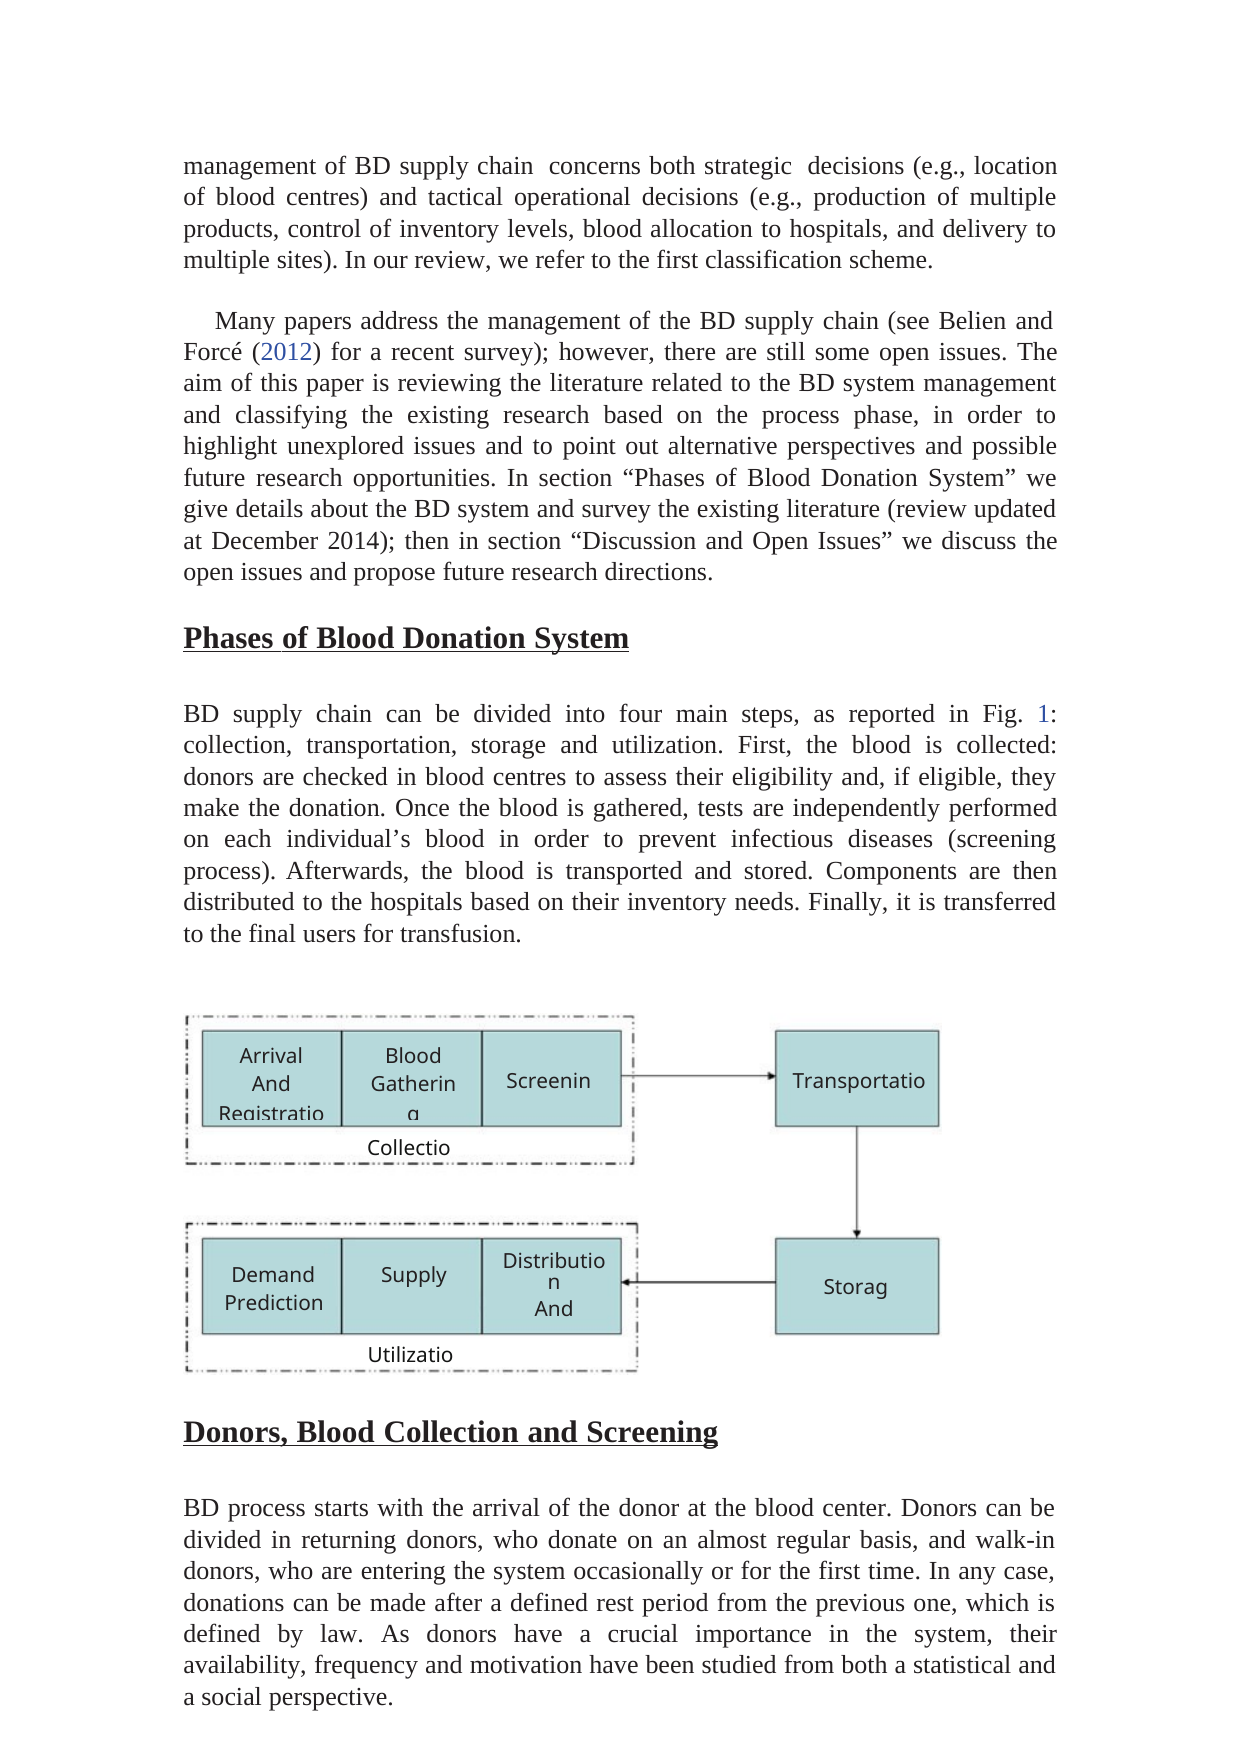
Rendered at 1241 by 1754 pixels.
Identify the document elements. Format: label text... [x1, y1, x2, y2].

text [183, 150, 1058, 274]
subtitle Donors, Blood Collection and Screening [183, 1414, 1069, 1450]
text Forcé (2012) for a recent survey); however, there are still some open issues. The aim of this paper is reviewing the literature related to the BD system management and classifying the existing research based on the process phase, in order to highlight unexplored issues and to point out alternative perspectives and possible future research opportunities. In section “Phases of Blood Donation System” we give details about the BD system and survey the existing literature (review updated at December 2014); then in section “Discussion and Open Issues” we discuss the open issues and propose future research directions. [183, 336, 1058, 586]
text BD process starts with the arrival of the donor at the blood center. Donors can be divided in returning donors, who donate on an almost regular basis, and walk-in donors, who are entering the system occasionally or for the first time. In any case, donations can be made after a defined rest period from the previous one, which is defined by law. As donors have a crucial importance in the system, their availability, frequency and motivation have been studied from both a statistical and a social perspective. [183, 1492, 1057, 1711]
text Many papers address the management of the BD supply chain (see Belien and [214, 307, 1069, 336]
picture [183, 1013, 942, 1375]
text BD supply chain can be divided into four main steps, as reported in Fig. 1: collection, transportation, storage and utilization. First, the blood is collected: donors are checked in blood centres to assess their eligibility and, if eligible, they make the donation. Once the blood is gathered, tests are independently performed on each individual’s blood in order to prevent infectious diseases (screening process). Afterwards, the blood is transported and stored. Components are then distributed to the hospitals based on their inventory needs. Finally, it is transferred to the final users for transfusion. [183, 698, 1058, 948]
subtitle Phases of Blood Donation System [183, 619, 1069, 655]
